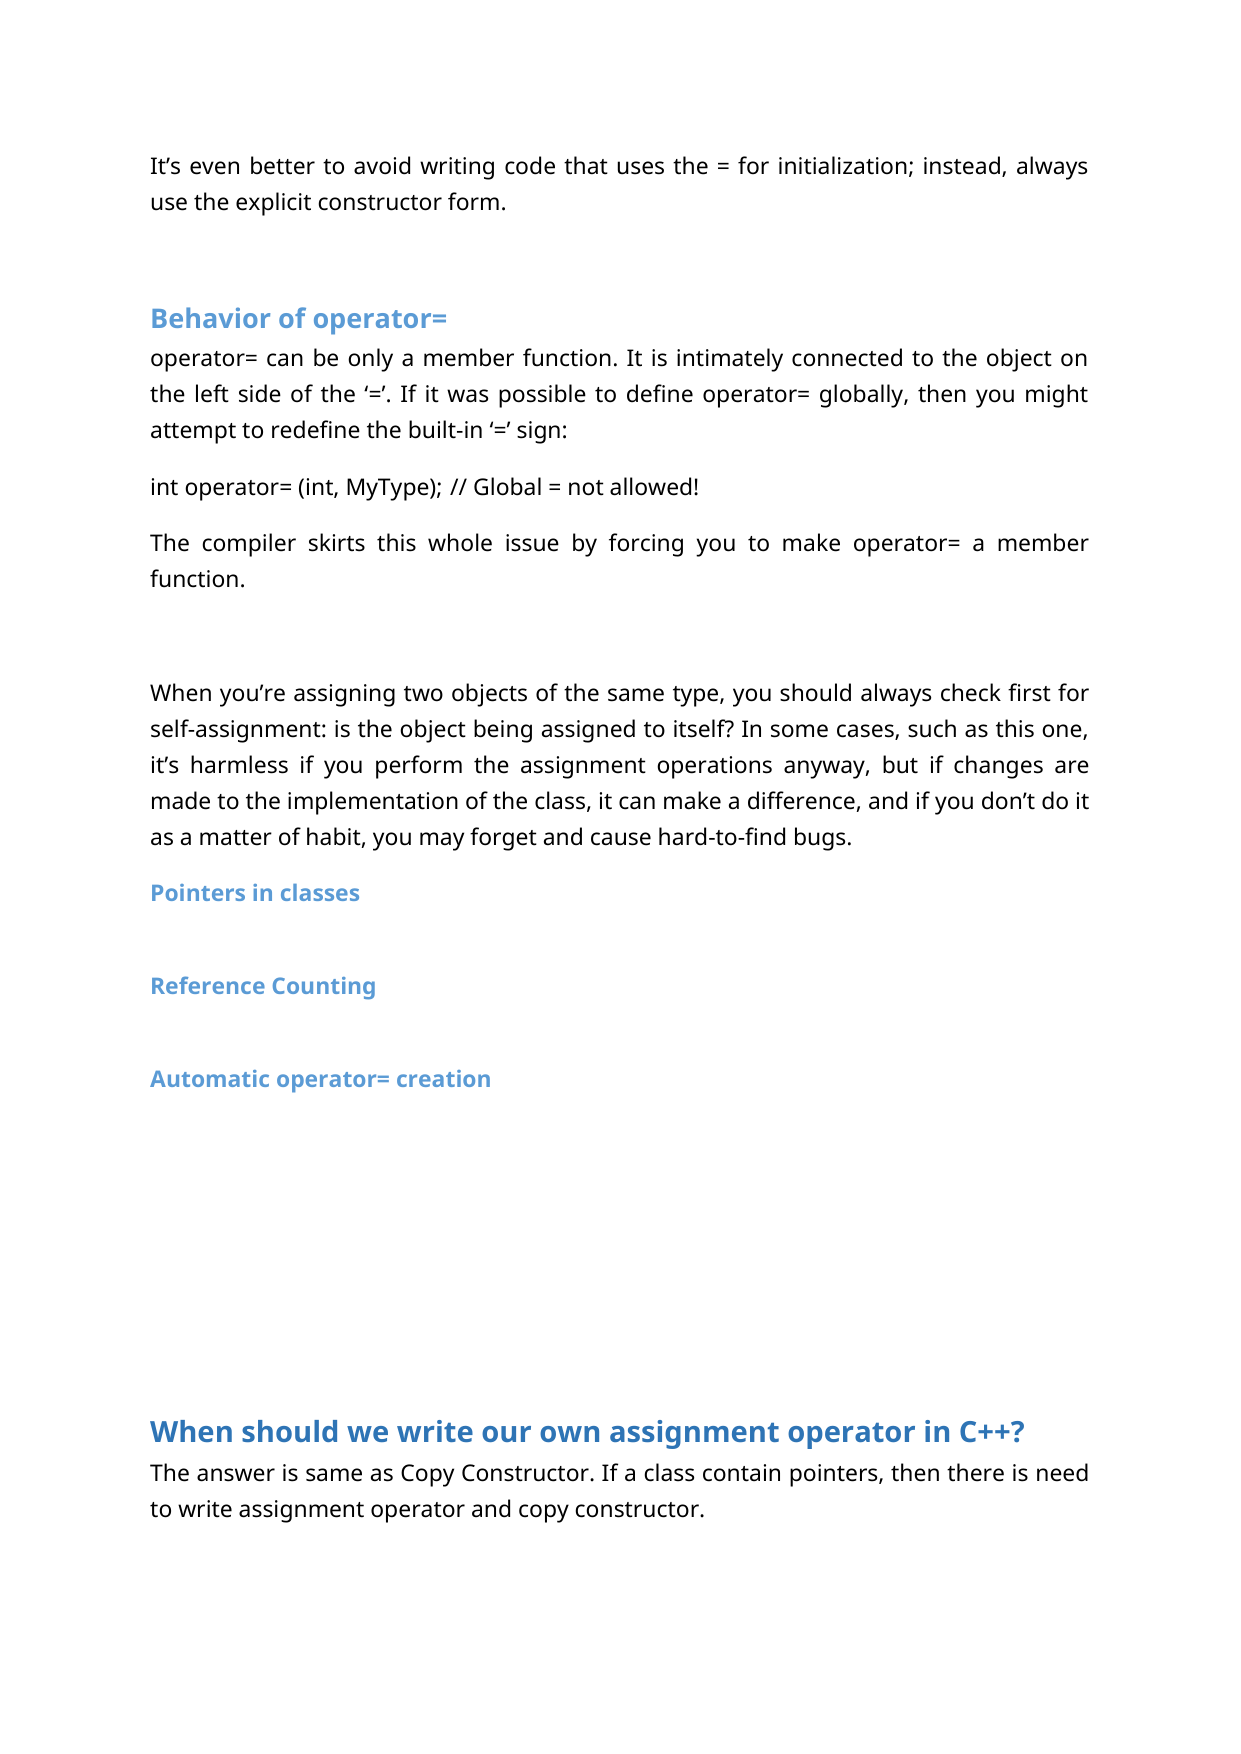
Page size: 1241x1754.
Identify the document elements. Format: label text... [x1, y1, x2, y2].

text int operator= (int, MyType); // Global = not allowed! [150, 471, 1090, 502]
subtitle Behavior of operator= [150, 299, 1090, 336]
text The compiler skirts this whole issue by forcing you to make operator= a member function. [150, 527, 1090, 594]
subtitle Automatic operator= creation [150, 1063, 1090, 1094]
text operator= can be only a member function. It is intimately connected to the object on the left side of the ‘=’. If it was possible to define operator= globally, then you might attempt to redefine the built-in ‘=’ sign: [150, 342, 1090, 445]
text The answer is same as Copy Constructor. If a class contain pointers, then there is need to write assignment operator and copy constructor. [150, 1457, 1090, 1524]
subtitle Reference Counting [150, 970, 1090, 1001]
text It’s even better to avoid writing code that uses the = for initialization; instead, always use the explicit constructor form. [150, 150, 1090, 217]
subtitle Pointers in classes [150, 877, 1090, 908]
text When you’re assigning two objects of the same type, you should always check first for self-assignment: is the object being assigned to itself? In some cases, such as this one, it’s harmless if you perform the assignment operations anyway, but if changes are made to the implementation of the class, it can make a difference, and if you don’t do it as a matter of habit, you may forget and cause hard-to-find bugs. [150, 677, 1090, 852]
subtitle When should we write our own assignment operator in C++? [150, 1412, 1090, 1451]
